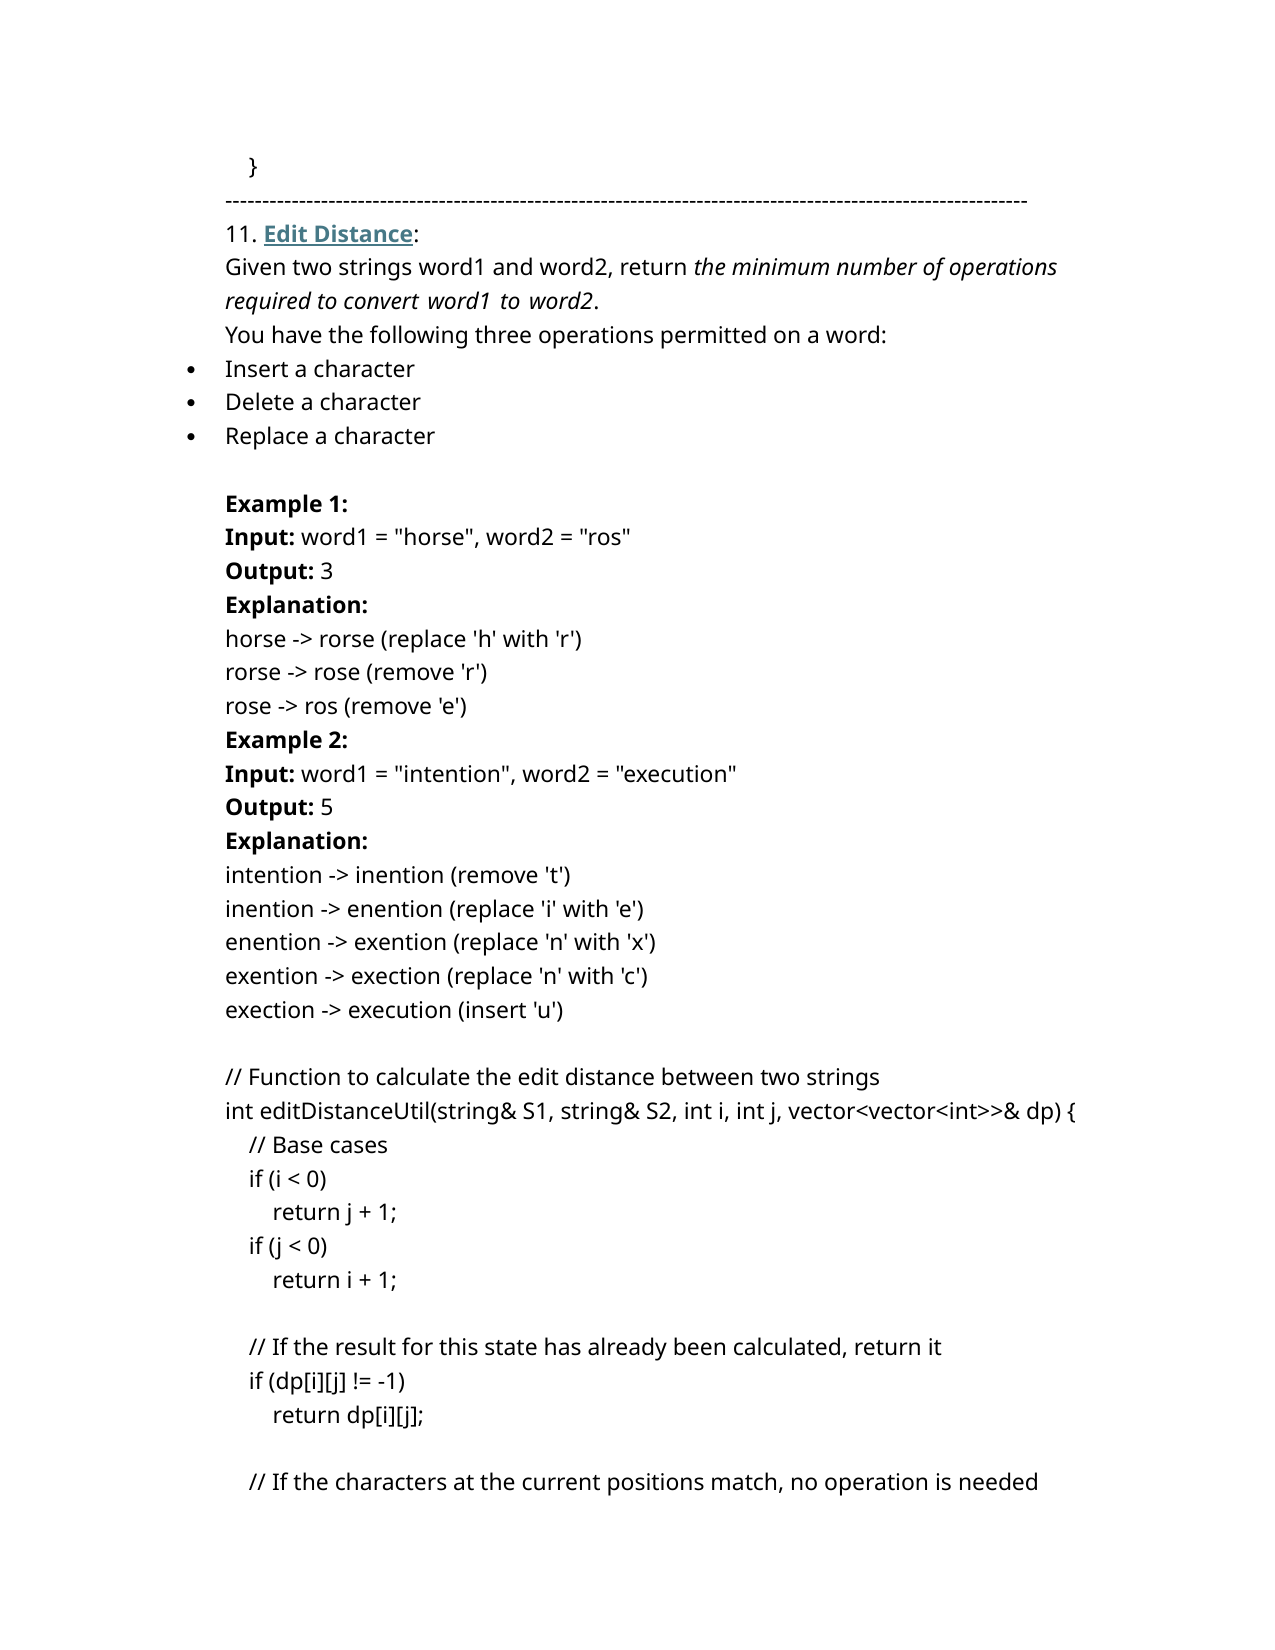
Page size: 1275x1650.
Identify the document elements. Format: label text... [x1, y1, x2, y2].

list // Base cases [225, 1129, 1125, 1160]
list Output: 3 [225, 555, 1125, 586]
list enention -> exention (replace 'n' with 'x') [225, 926, 1125, 957]
list Input: word1 = "intention", word2 = "execution" [225, 757, 1125, 789]
list if (j < 0) [225, 1230, 1125, 1261]
list 11. Edit Distance: [225, 217, 1125, 249]
list Given two strings word1 and word2, return the minimum number of operations required to convert word1 to word2. [225, 251, 1125, 316]
list exection -> execution (insert 'u') [225, 994, 1125, 1025]
list intention -> inention (remove 't') [225, 859, 1125, 890]
list You have the following three operations permitted on a word: [225, 319, 1125, 350]
list Delete a character [187, 386, 1125, 417]
list // Function to calculate the edit distance between two strings [225, 1061, 1125, 1092]
list Example 2: [225, 724, 1125, 755]
list return i + 1; [225, 1264, 1125, 1295]
list // If the result for this state has already been calculated, return it [225, 1331, 1125, 1362]
list if (i < 0) [225, 1162, 1125, 1194]
list ------------------------------------------------------------------------------------------------------------- [225, 184, 1125, 215]
list Explanation: [225, 589, 1125, 620]
list rose -> ros (remove 'e') [225, 690, 1125, 721]
list exention -> exection (replace 'n' with 'c') [225, 960, 1125, 991]
list inention -> enention (replace 'i' with 'e') [225, 892, 1125, 924]
list Output: 5 [225, 791, 1125, 822]
list return j + 1; [225, 1196, 1125, 1227]
list Explanation: [225, 825, 1125, 856]
list if (dp[i][j] != -1) [225, 1365, 1125, 1396]
list Insert a character [187, 352, 1125, 384]
list // If the characters at the current positions match, no operation is needed [225, 1466, 1125, 1497]
list rorse -> rose (remove 'r') [225, 656, 1125, 687]
list int editDistanceUtil(string& S1, string& S2, int i, int j, vector<vector<int>>& dp) { [225, 1095, 1125, 1126]
list } [225, 150, 1125, 181]
list Example 1: [225, 487, 1125, 519]
list Replace a character [187, 420, 1125, 451]
list horse -> rorse (replace 'h' with 'r') [225, 622, 1125, 654]
list Input: word1 = "horse", word2 = "ros" [225, 521, 1125, 552]
list return dp[i][j]; [225, 1399, 1125, 1430]
